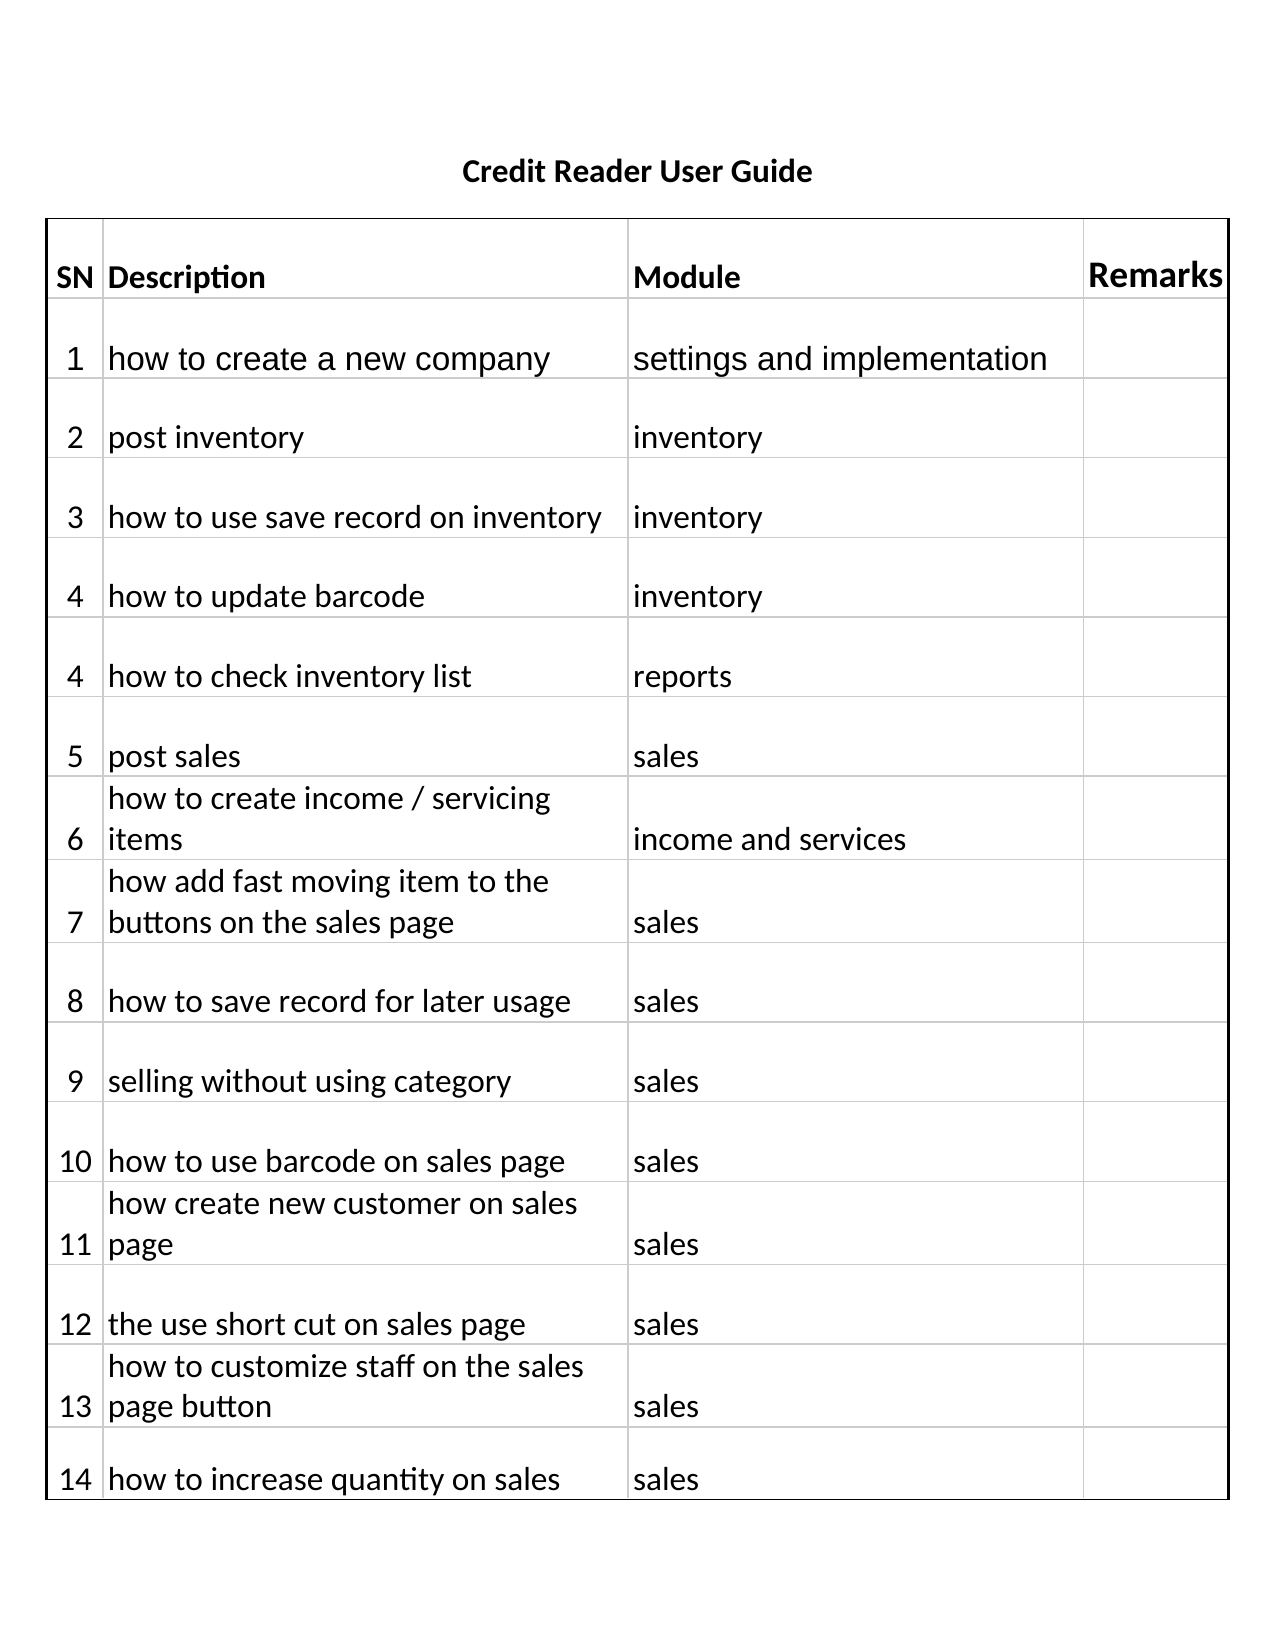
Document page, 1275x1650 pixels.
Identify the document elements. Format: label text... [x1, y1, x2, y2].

table_cell how to update barcode [104, 538, 627, 616]
table_cell [1084, 1428, 1227, 1498]
table_cell 4 [48, 538, 102, 616]
text Credit Reader User Guide [150, 150, 1125, 191]
table_cell [1084, 379, 1227, 457]
table_cell [1084, 1102, 1227, 1181]
table_header Module [629, 219, 1083, 297]
table_cell 5 [48, 697, 102, 775]
table_cell 4 [48, 618, 102, 696]
table_cell selling without using category [104, 1023, 627, 1101]
table_cell inventory [629, 538, 1083, 616]
table_cell how to create income / servicing items [104, 777, 627, 858]
table_cell [1084, 697, 1227, 775]
table_cell [1084, 1265, 1227, 1343]
table_cell how to check inventory list [104, 618, 627, 696]
table_cell [1084, 299, 1227, 377]
table_cell 2 [48, 379, 102, 457]
table_cell sales [629, 1265, 1083, 1343]
table_cell [1084, 538, 1227, 616]
table_cell 11 [48, 1182, 102, 1263]
table_cell sales [629, 697, 1083, 775]
table_cell sales [629, 1182, 1083, 1263]
table_cell [1084, 458, 1227, 536]
table_cell [1084, 1182, 1227, 1263]
table_cell [1084, 1023, 1227, 1101]
table_header Remarks [1084, 219, 1227, 297]
table_cell [1084, 860, 1227, 941]
table_cell 6 [48, 777, 102, 858]
table_cell 14 [48, 1428, 102, 1498]
table_cell income and services [629, 777, 1083, 858]
table_cell how to create a new company [104, 299, 627, 377]
table_cell [1084, 618, 1227, 696]
table_cell sales [629, 860, 1083, 941]
table_cell sales [629, 943, 1083, 1021]
table_cell how to customize staff on the sales page button [104, 1345, 627, 1426]
table_cell 12 [48, 1265, 102, 1343]
table_cell 8 [48, 943, 102, 1021]
table_cell 10 [48, 1102, 102, 1181]
table_cell how to save record for later usage [104, 943, 627, 1021]
table_cell 3 [48, 458, 102, 536]
table_cell post sales [104, 697, 627, 775]
table_cell the use short cut on sales page [104, 1265, 627, 1343]
table_cell how to use barcode on sales page [104, 1102, 627, 1181]
table_cell inventory [629, 379, 1083, 457]
table_cell sales [629, 1023, 1083, 1101]
table_cell [1084, 1345, 1227, 1426]
table_cell sales [629, 1102, 1083, 1181]
table_cell 13 [48, 1345, 102, 1426]
table_cell post inventory [104, 379, 627, 457]
table_cell 9 [48, 1023, 102, 1101]
table_cell 1 [48, 299, 102, 377]
table_cell 7 [48, 860, 102, 941]
table_cell inventory [629, 458, 1083, 536]
table_cell how add fast moving item to the buttons on the sales page [104, 860, 627, 941]
table_cell sales [629, 1345, 1083, 1426]
table_header Description [104, 219, 627, 297]
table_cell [104, 1428, 627, 1498]
table_cell sales [629, 1428, 1083, 1498]
table_header SN [48, 219, 102, 297]
table_cell how create new customer on sales page [104, 1182, 627, 1263]
table_cell settings and implementation [629, 299, 1083, 377]
table_cell [1084, 777, 1227, 858]
table_cell how to use save record on inventory [104, 458, 627, 536]
table_cell reports [629, 618, 1083, 696]
table_cell [1084, 943, 1227, 1021]
